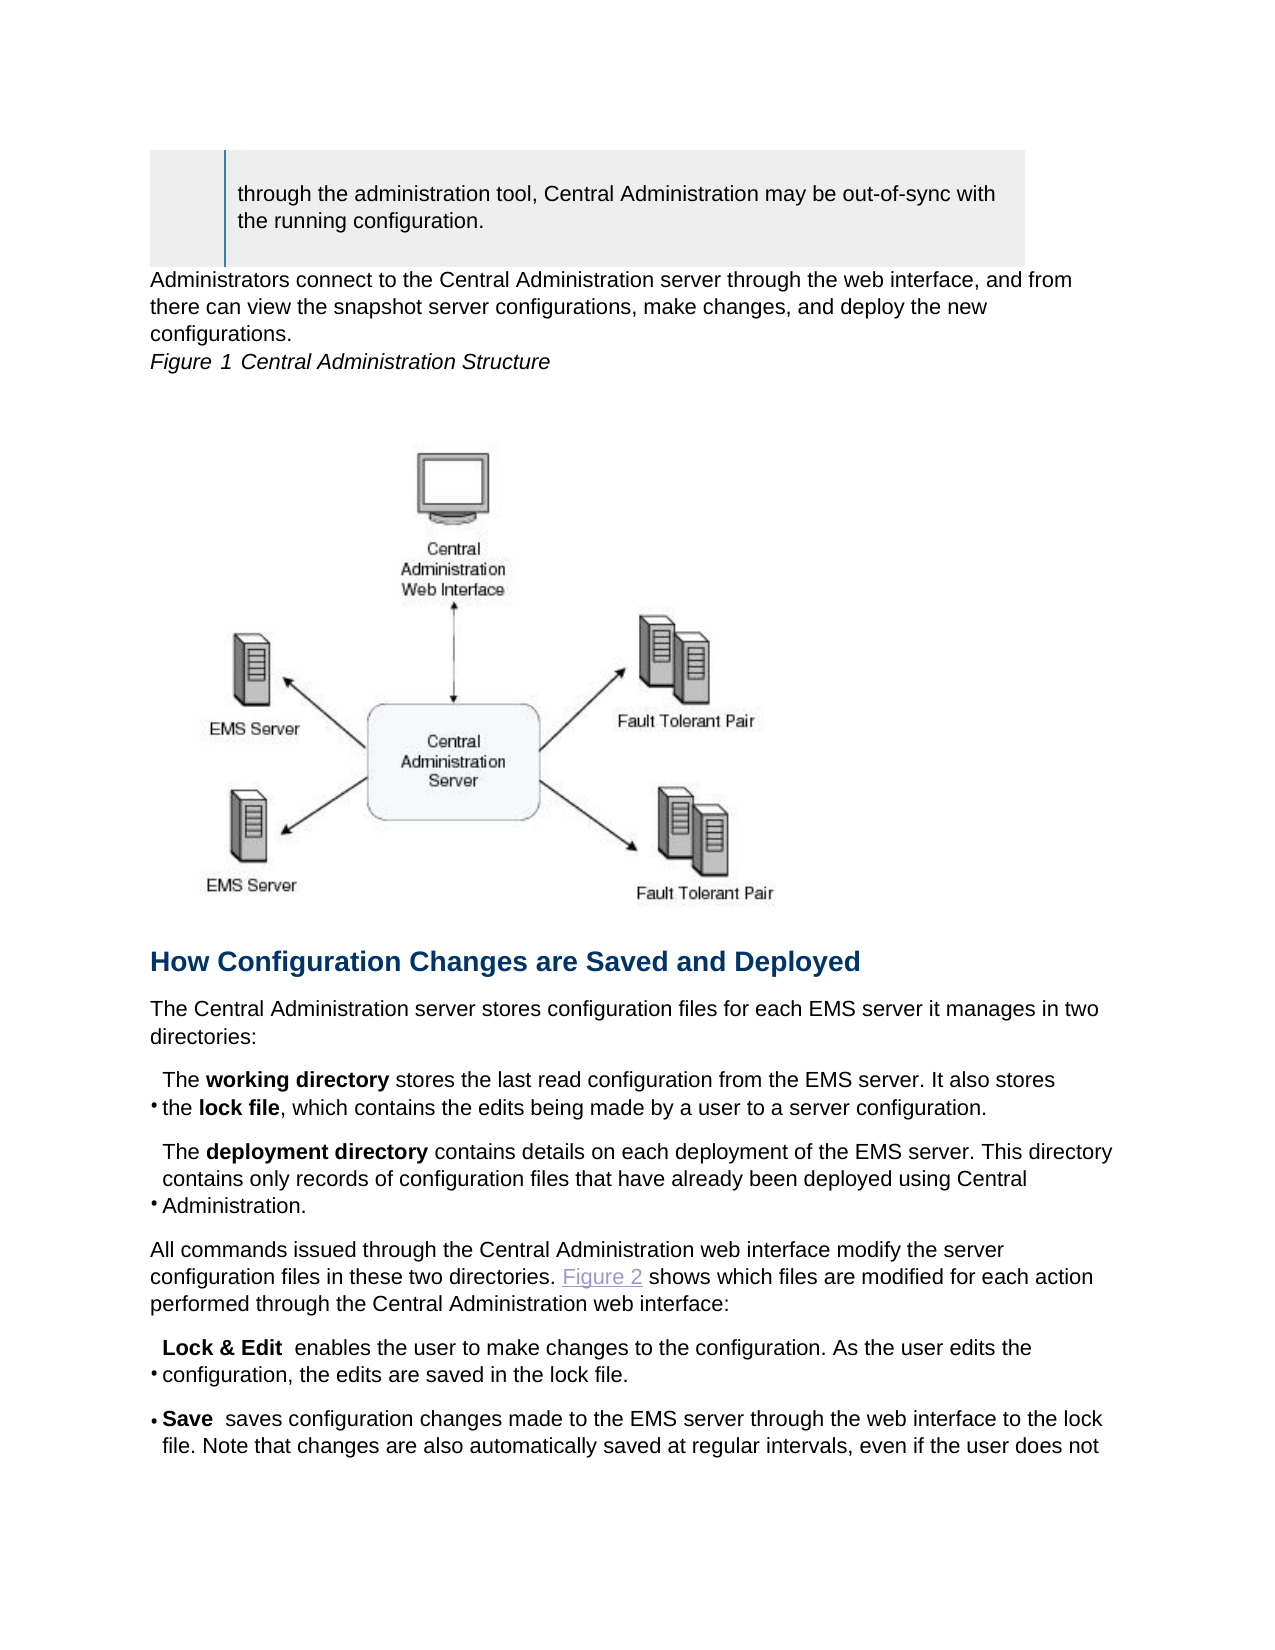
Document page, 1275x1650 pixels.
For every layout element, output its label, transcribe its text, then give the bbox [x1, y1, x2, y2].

text All commands issued through the Central Administration web interface modify the server configuration files in these two directories. Figure 2 shows which files are modified for each action performed through the Central Administration web interface: [150, 1237, 1125, 1316]
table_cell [162, 1406, 1125, 1459]
picture [150, 444, 1079, 926]
text The Central Administration server stores configuration files for each EMS server it manages in two directories: [150, 996, 1125, 1049]
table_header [226, 150, 1025, 267]
table_cell The deployment directory contains details on each deployment of the EMS server. This directory contains only records of configuration files that have already been deployed using Central Administration. [162, 1139, 1125, 1237]
text Administrators connect to the Central Administration server through the web interface, and from there can view the snapshot server configurations, make changes, and deploy the new configurations. [150, 267, 1125, 347]
table_header The working directory stores the last read configuration from the EMS server. It also stores the lock file, which contains the edits being made by a user to a server configuration. [162, 1068, 1125, 1138]
table_header [150, 150, 224, 267]
text Figure 1 Central Administration Structure [150, 348, 1125, 374]
text How Configuration Changes are Saved and Deployed [150, 945, 1125, 977]
table_header Lock & Edit enables the user to make changes to the configuration. As the user edits the configuration, the edits are saved in the lock file. [162, 1335, 1125, 1406]
